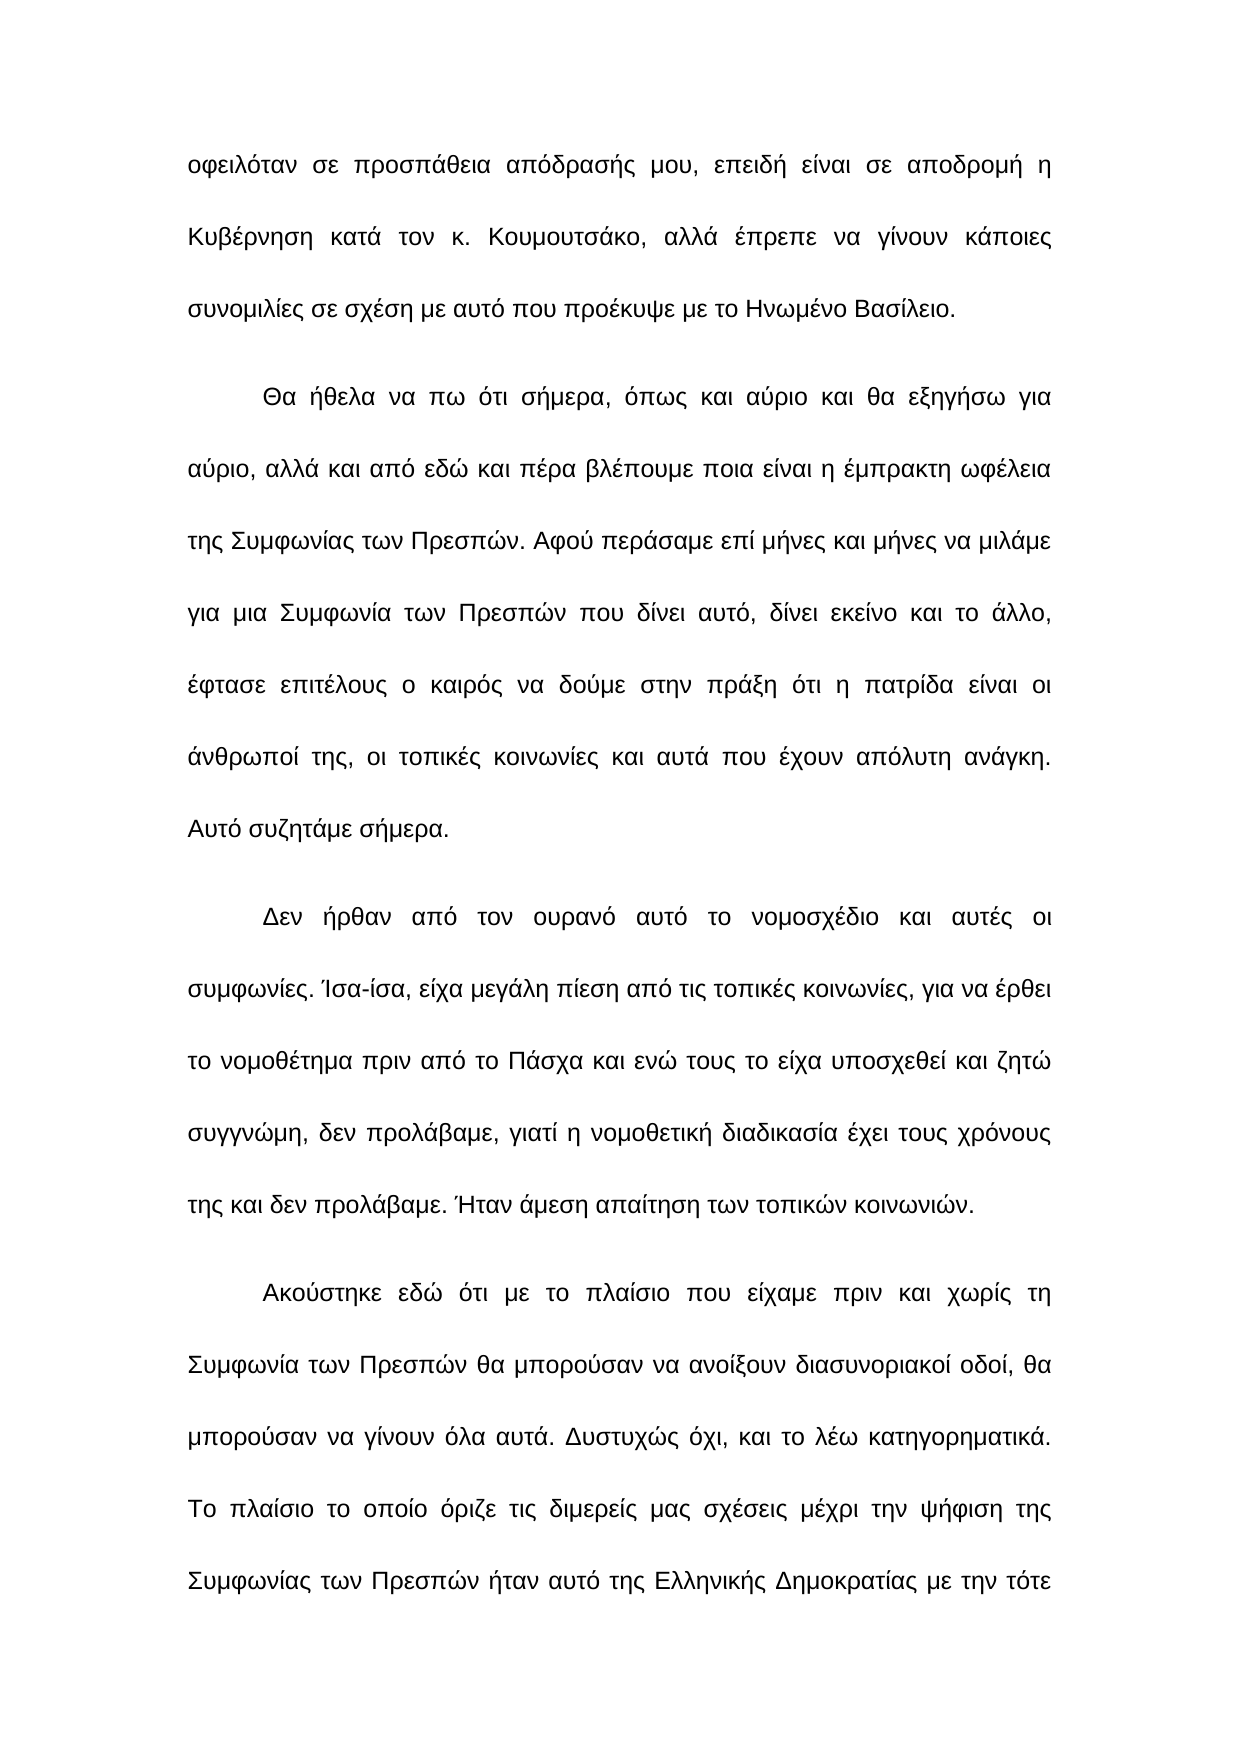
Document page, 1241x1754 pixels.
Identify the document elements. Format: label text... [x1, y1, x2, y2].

text Δεν ήρθαν από τον ουρανό αυτό το νομοσχέδιο και αυτές οι συμφωνίες. Ίσα-ίσα, είχα μεγάλη πίεση από τις τοπικές κοινωνίες, για να έρθει το νομοθέτημα πριν από το Πάσχα και ενώ τους το είχα υποσχεθεί και ζητώ συγγνώμη, δεν προλάβαμε, γιατί η νομοθετική διαδικασία έχει τους χρόνους της και δεν προλάβαμε. Ήταν άμεση απαίτηση των τοπικών κοινωνιών. [187, 902, 1053, 1218]
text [187, 150, 1053, 322]
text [187, 1278, 1053, 1594]
text Θα ήθελα να πω ότι σήμερα, όπως και αύριο και θα εξηγήσω για αύριο, αλλά και από εδώ και πέρα βλέπουμε ποια είναι η έμπρακτη ωφέλεια της Συμφωνίας των Πρεσπών. Αφού περάσαμε επί μήνες και μήνες να μιλάμε για μια Συμφωνία των Πρεσπών που δίνει αυτό, δίνει εκείνο και το άλλο, έφτασε επιτέλους ο καιρός να δούμε στην πράξη ότι η πατρίδα είναι οι άνθρωποί της, οι τοπικές κοινωνίες και αυτά που έχουν απόλυτη ανάγκη. Αυτό συζητάμε σήμερα. [187, 382, 1053, 842]
